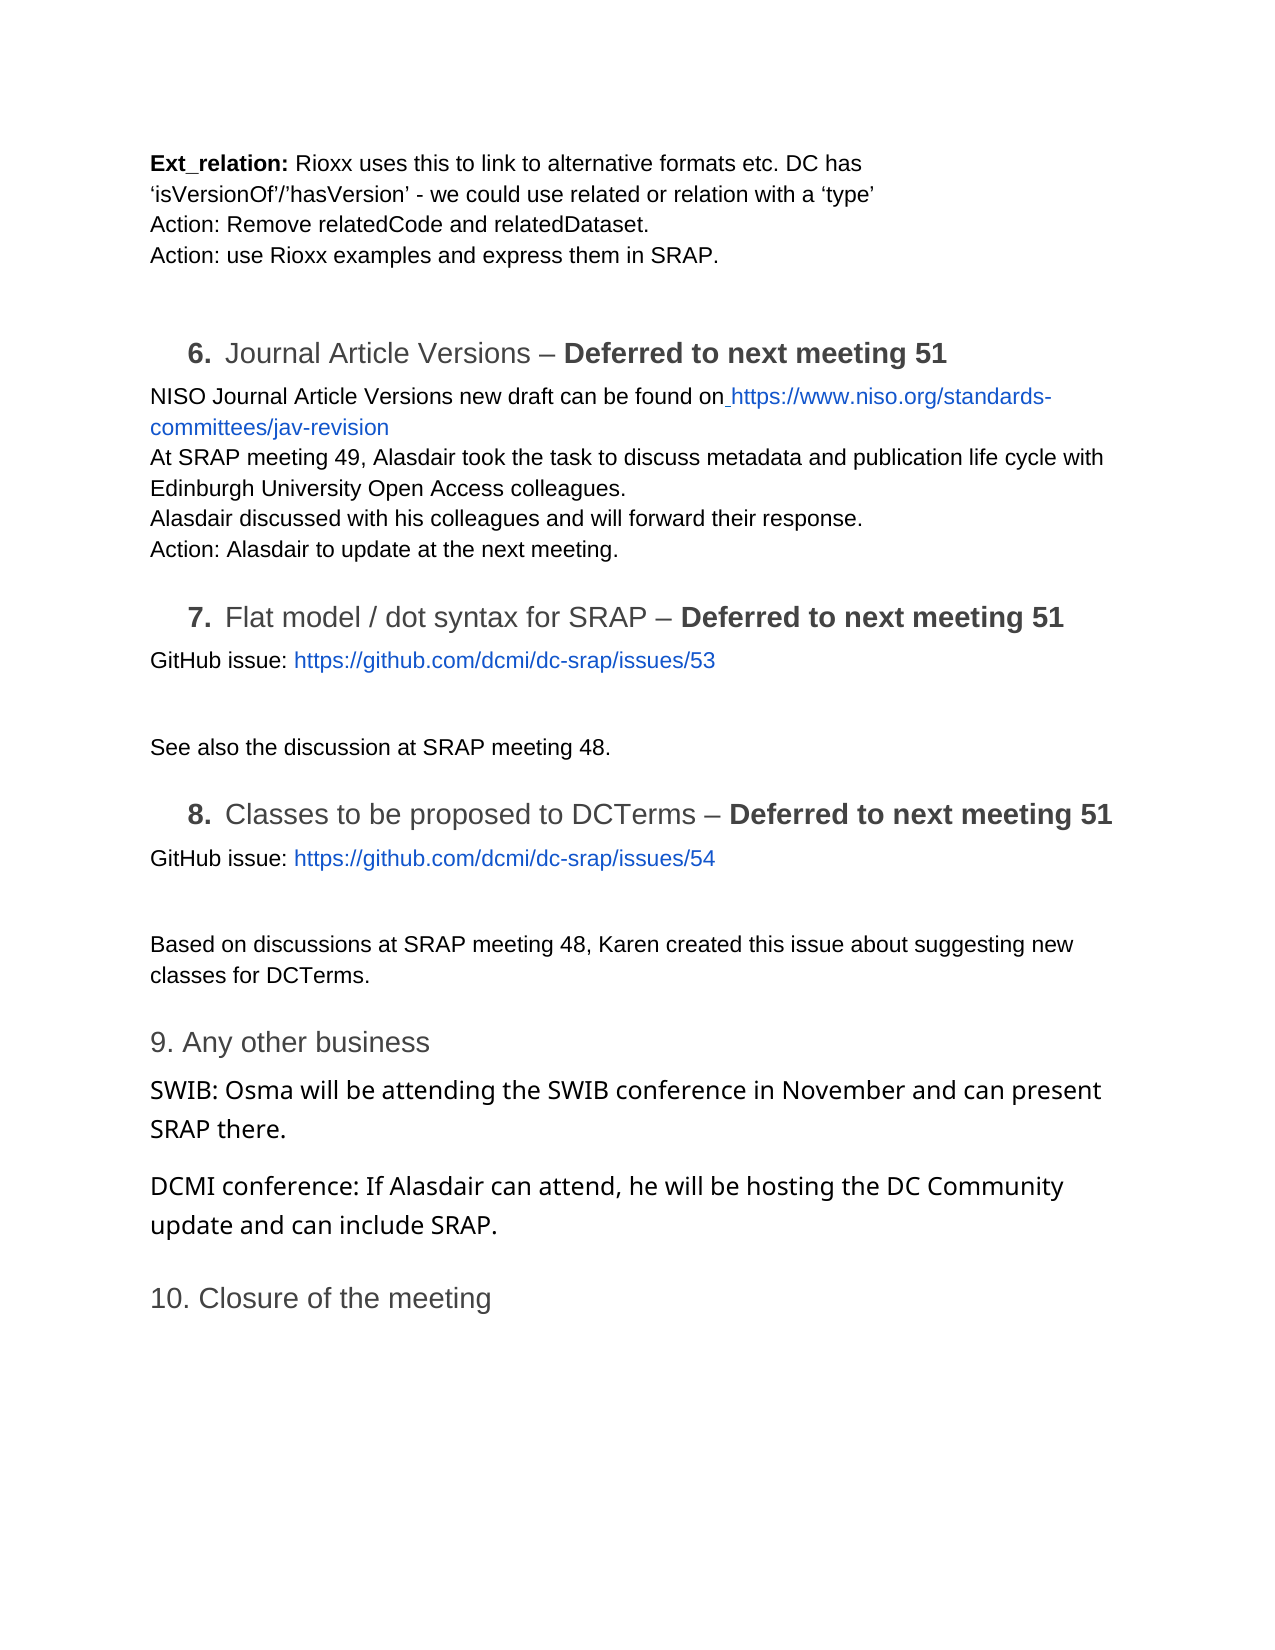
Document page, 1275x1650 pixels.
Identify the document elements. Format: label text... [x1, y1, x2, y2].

text DCMI conference: If Alasdair can attend, he will be hosting the DC Community update and can include SRAP. [150, 1168, 1125, 1242]
text Based on discussions at SRAP meeting 48, Karen created this issue about suggesting new classes for DCTerms. [150, 931, 1125, 988]
text Action: use Rioxx examples and express them in SRAP. [150, 242, 1125, 268]
subtitle 9. Any other business [150, 1026, 1125, 1059]
text SWIB: Osma will be attending the SWIB conference in November and can present SRAP there. [150, 1073, 1125, 1146]
text GitHub issue: https://github.com/dcmi/dc-srap/issues/54 [150, 844, 1125, 871]
text Action: Alasdair to update at the next meeting. [150, 536, 1125, 562]
text NISO Journal Article Versions new draft can be found on https://www.niso.org/standards-committees/jav-revision [150, 383, 1125, 440]
text At SRAP meeting 49, Alasdair took the task to discuss metadata and publication life cycle with Edinburgh University Open Access colleagues. [150, 444, 1125, 501]
subtitle Flat model / dot syntax for SRAP – Deferred to next meeting 51 [187, 599, 1125, 633]
text Alasdair discussed with his colleagues and will forward their response. [150, 505, 1125, 532]
subtitle 10. Closure of the meeting [150, 1281, 1125, 1314]
text GitHub issue: https://github.com/dcmi/dc-srap/issues/53 [150, 647, 1125, 673]
subtitle Journal Article Versions – Deferred to next meeting 51 [187, 336, 1125, 369]
text Action: Remove relatedCode and relatedDataset. [150, 211, 1125, 237]
text Ext_relation: Rioxx uses this to link to alternative formats etc. DC has ‘isVersionOf’/’hasVersion’ - we could use related or relation with a ‘type’ [150, 150, 1125, 207]
text See also the discussion at SRAP meeting 48. [150, 733, 1125, 760]
subtitle Classes to be proposed to DCTerms – Deferred to next meeting 51 [187, 797, 1125, 831]
